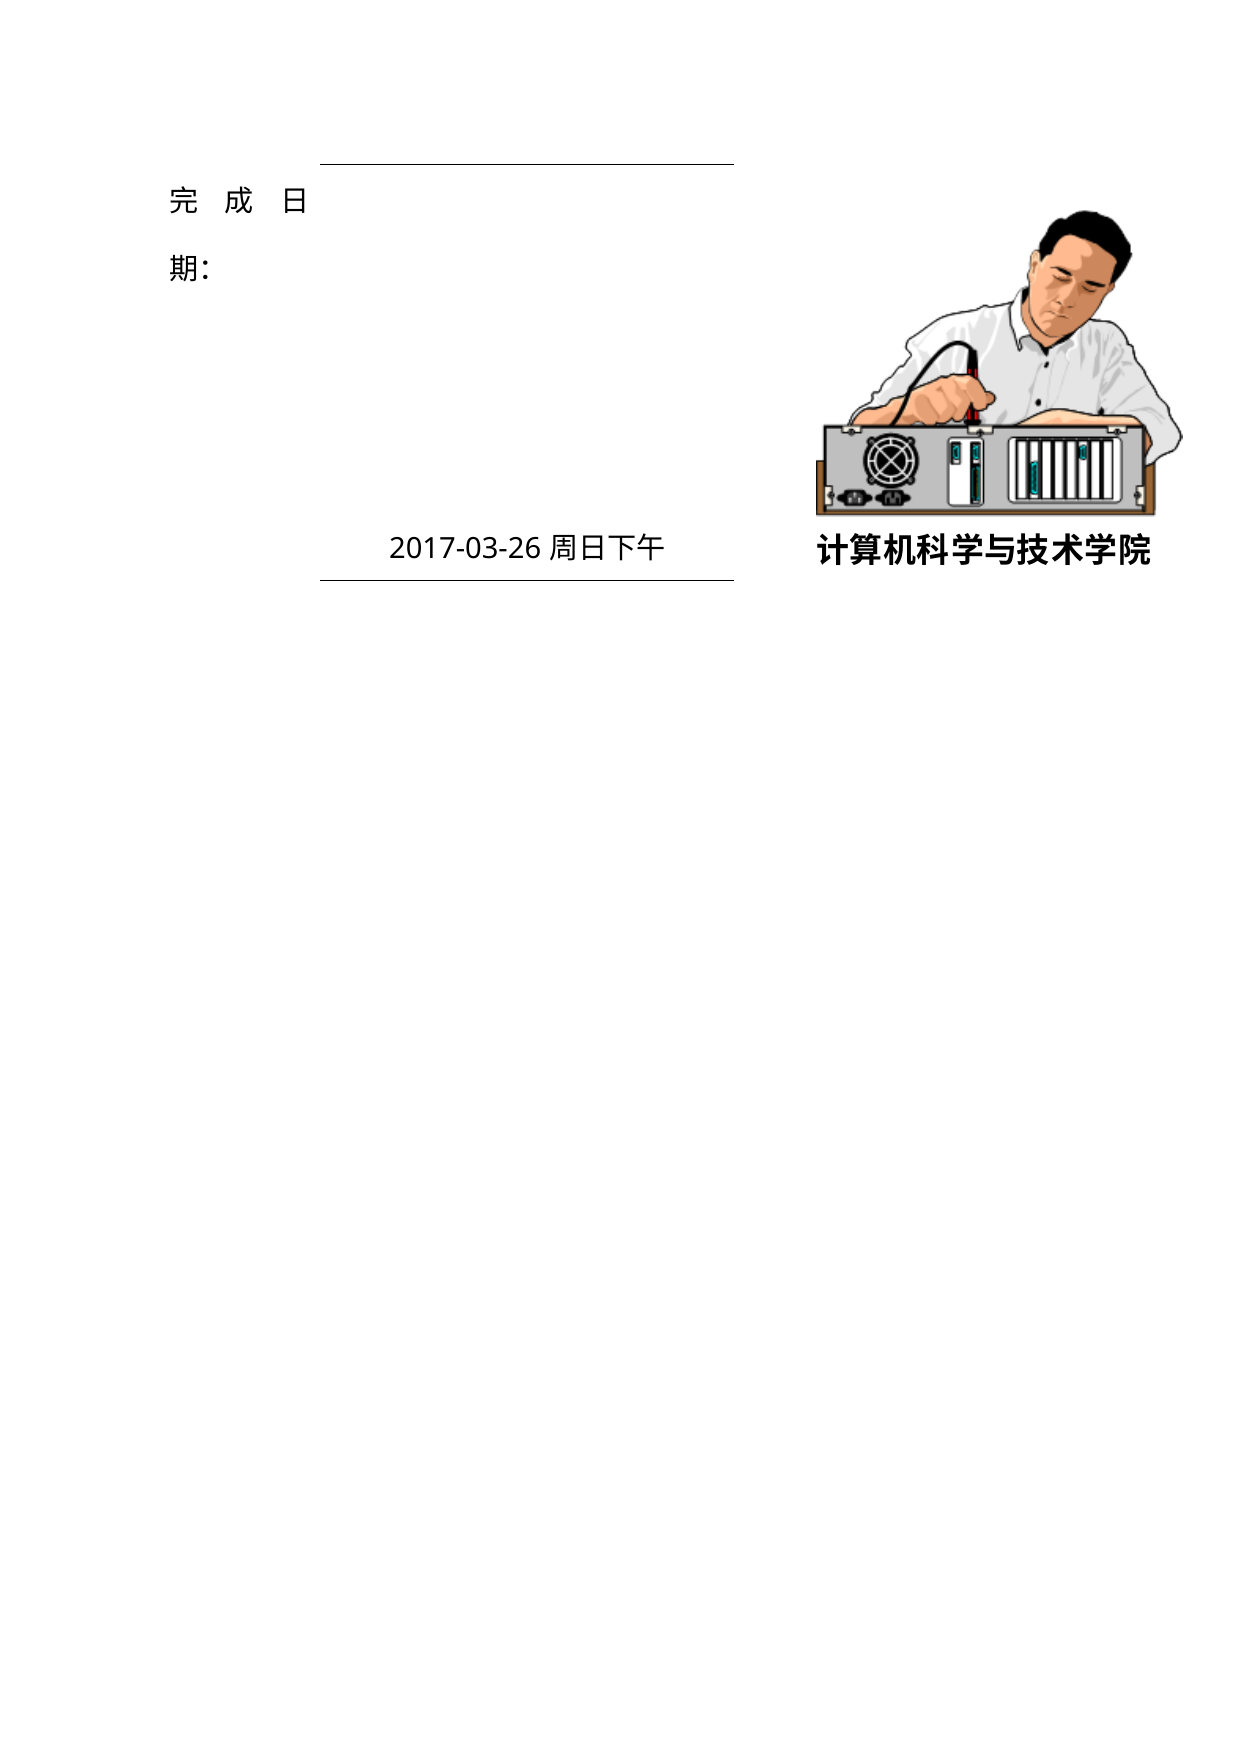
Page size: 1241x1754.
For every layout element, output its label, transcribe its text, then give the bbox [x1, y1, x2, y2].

table_cell 2017-03-26 周日下午 [320, 165, 734, 580]
table_cell 完成日期： [158, 164, 320, 580]
picture [816, 209, 1183, 517]
